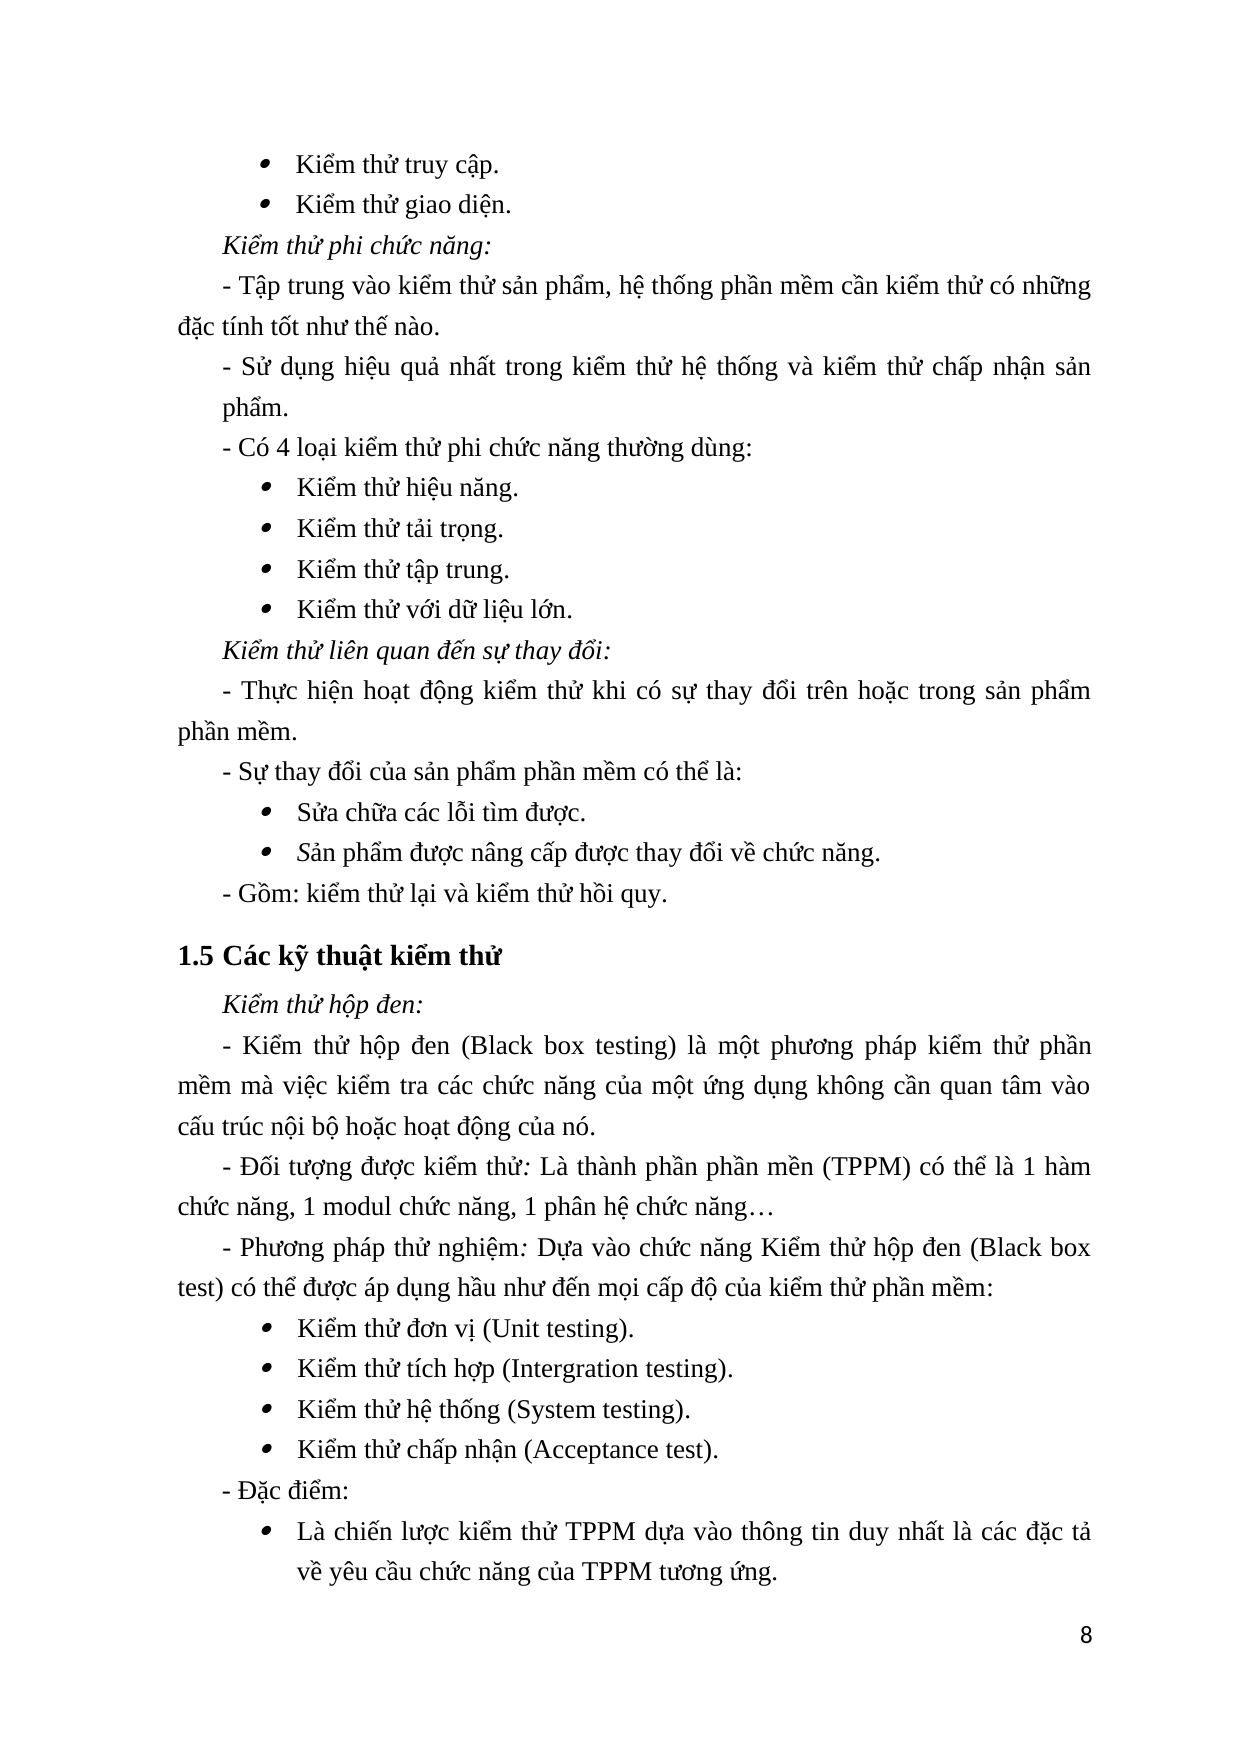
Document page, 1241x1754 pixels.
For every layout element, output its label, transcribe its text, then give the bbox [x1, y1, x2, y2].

text - Thực hiện hoạt động kiểm thử khi có sự thay đổi trên hoặc trong sản phẩm phần mềm. [177, 674, 1092, 746]
text - Đối tượng được kiểm thử: Là thành phần phần mền (TPPM) có thể là 1 hàm chức năng, 1 modul chức năng, 1 phân hệ chức năng… [177, 1150, 1092, 1222]
text - Đặc điểm: [177, 1474, 1092, 1505]
text Kiểm thử hộp đen: [177, 988, 1092, 1019]
list Kiểm thử đơn vị (Unit testing). [259, 1312, 1092, 1343]
list Kiểm thử tích hợp (Intergration testing). [259, 1352, 1092, 1384]
text - Tập trung vào kiểm thử sản phẩm, hệ thống phần mềm cần kiểm thử có những đặc tính tốt như thế nào. [177, 269, 1092, 341]
list Sản phẩm được nâng cấp được thay đổi về chức năng. [259, 836, 1092, 867]
text - Phương pháp thử nghiệm: Dựa vào chức năng Kiểm thử hộp đen (Black box test) có thể được áp dụng hầu như đến mọi cấp độ của kiểm thử phần mềm: [177, 1231, 1092, 1302]
list Kiểm thử chấp nhận (Acceptance test). [259, 1434, 1092, 1465]
list Kiểm thử hiệu năng. [259, 471, 1092, 503]
list Kiểm thử tải trọng. [259, 512, 1092, 543]
text - Kiểm thử hộp đen (Black box testing) là một phương pháp kiểm thử phần mềm mà việc kiểm tra các chức năng của một ứng dụng không cần quan tâm vào cấu trúc nội bộ hoặc hoạt động của nó. [177, 1029, 1092, 1141]
text - Sử dụng hiệu quả nhất trong kiểm thử hệ thống và kiểm thử chấp nhận sản phẩm. [222, 350, 1092, 422]
list Kiểm thử tập trung. [259, 553, 1092, 584]
list Kiểm thử với dữ liệu lớn. [259, 593, 1092, 624]
text Kiểm thử phi chức năng: [177, 229, 1092, 260]
text - Gồm: kiểm thử lại và kiểm thử hồi quy. [177, 877, 1092, 908]
text Kiểm thử liên quan đến sự thay đổi: [177, 634, 1092, 665]
list Là chiến lược kiểm thử TPPM dựa vào thông tin duy nhất là các đặc tả về yêu cầu chức năng của TPPM tương ứng. [259, 1515, 1092, 1586]
list Kiểm thử giao diện. [258, 188, 1092, 219]
list Sửa chữa các lỗi tìm được. [259, 796, 1092, 827]
text - Có 4 loại kiểm thử phi chức năng thường dùng: [222, 431, 1092, 462]
list Kiểm thử hệ thống (System testing). [259, 1393, 1092, 1424]
text - Sự thay đổi của sản phẩm phần mềm có thể là: [177, 755, 1092, 786]
subtitle Các kỹ thuật kiểm thử [177, 938, 1092, 972]
list Kiểm thử truy cập. [258, 148, 1092, 179]
